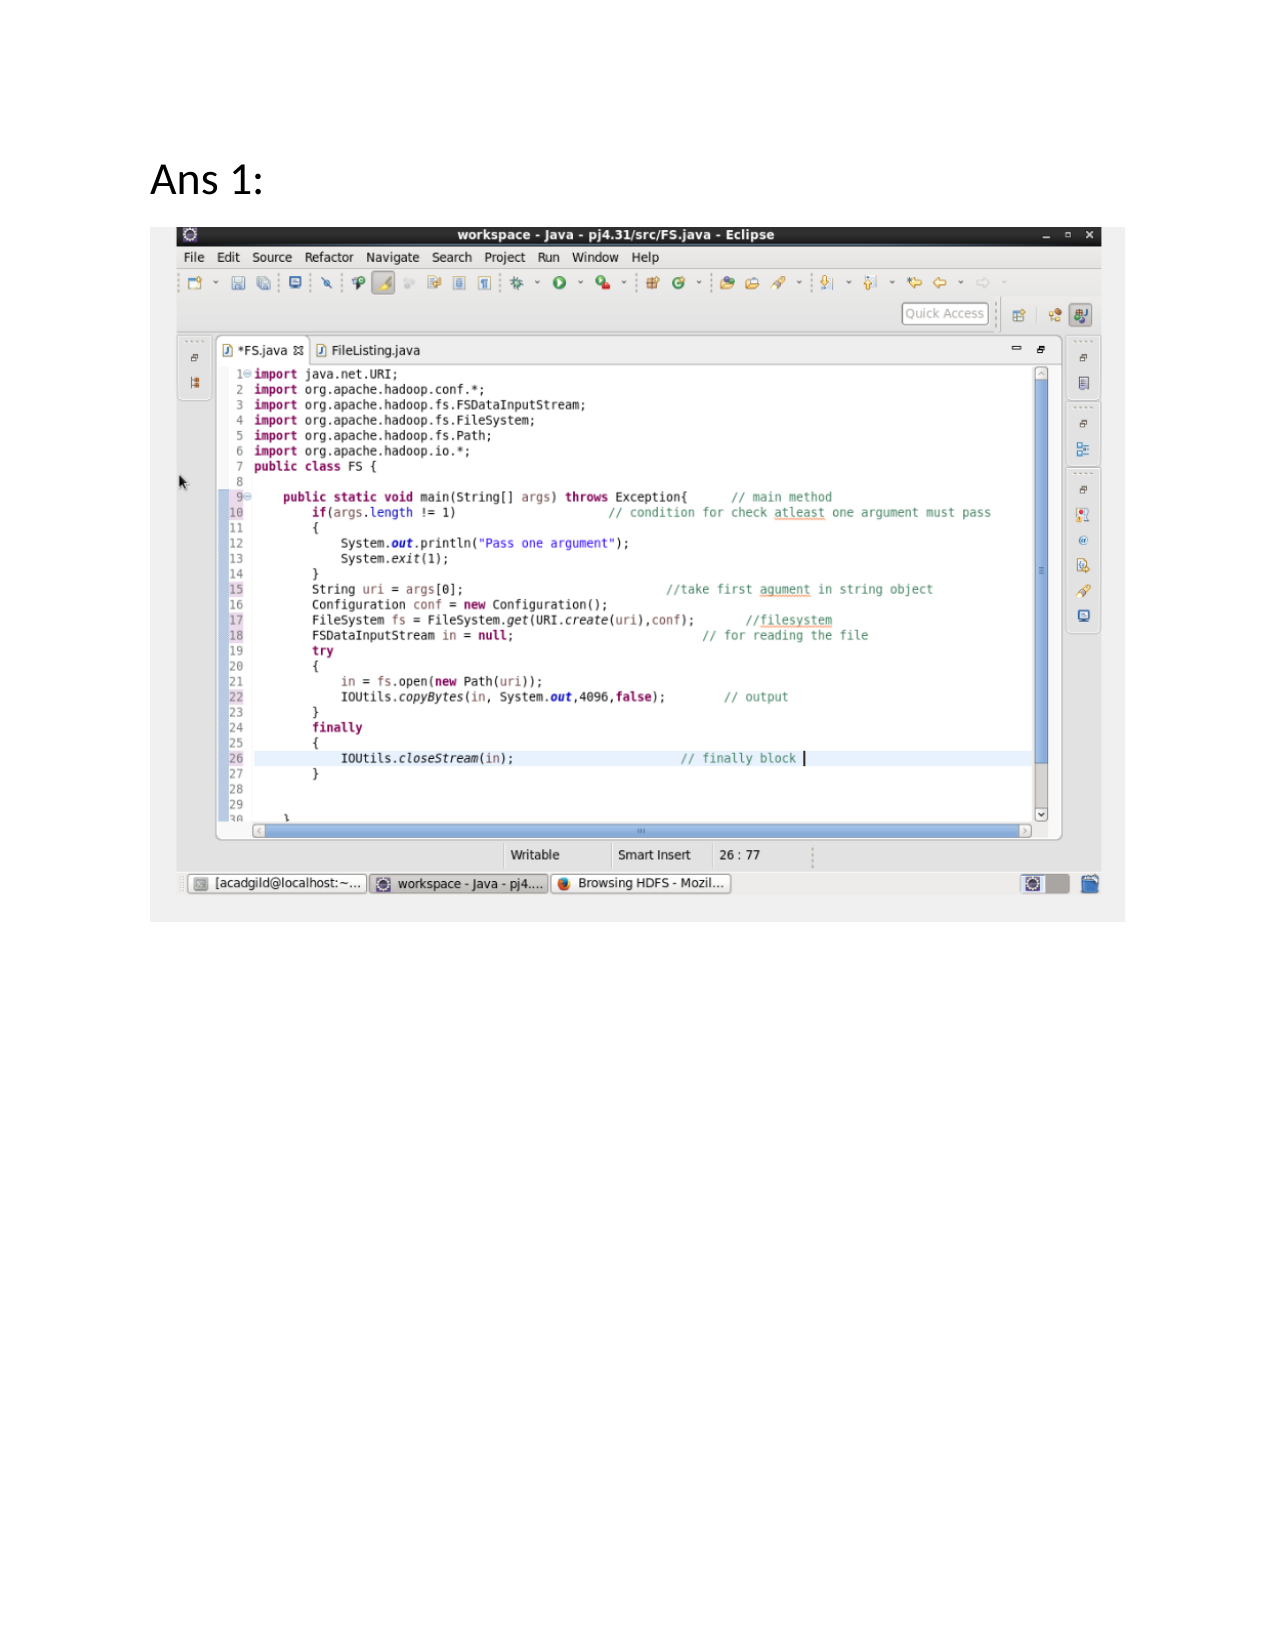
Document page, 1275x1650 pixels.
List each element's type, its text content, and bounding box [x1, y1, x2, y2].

picture [150, 227, 1125, 922]
text Ans 1: [150, 150, 1125, 206]
